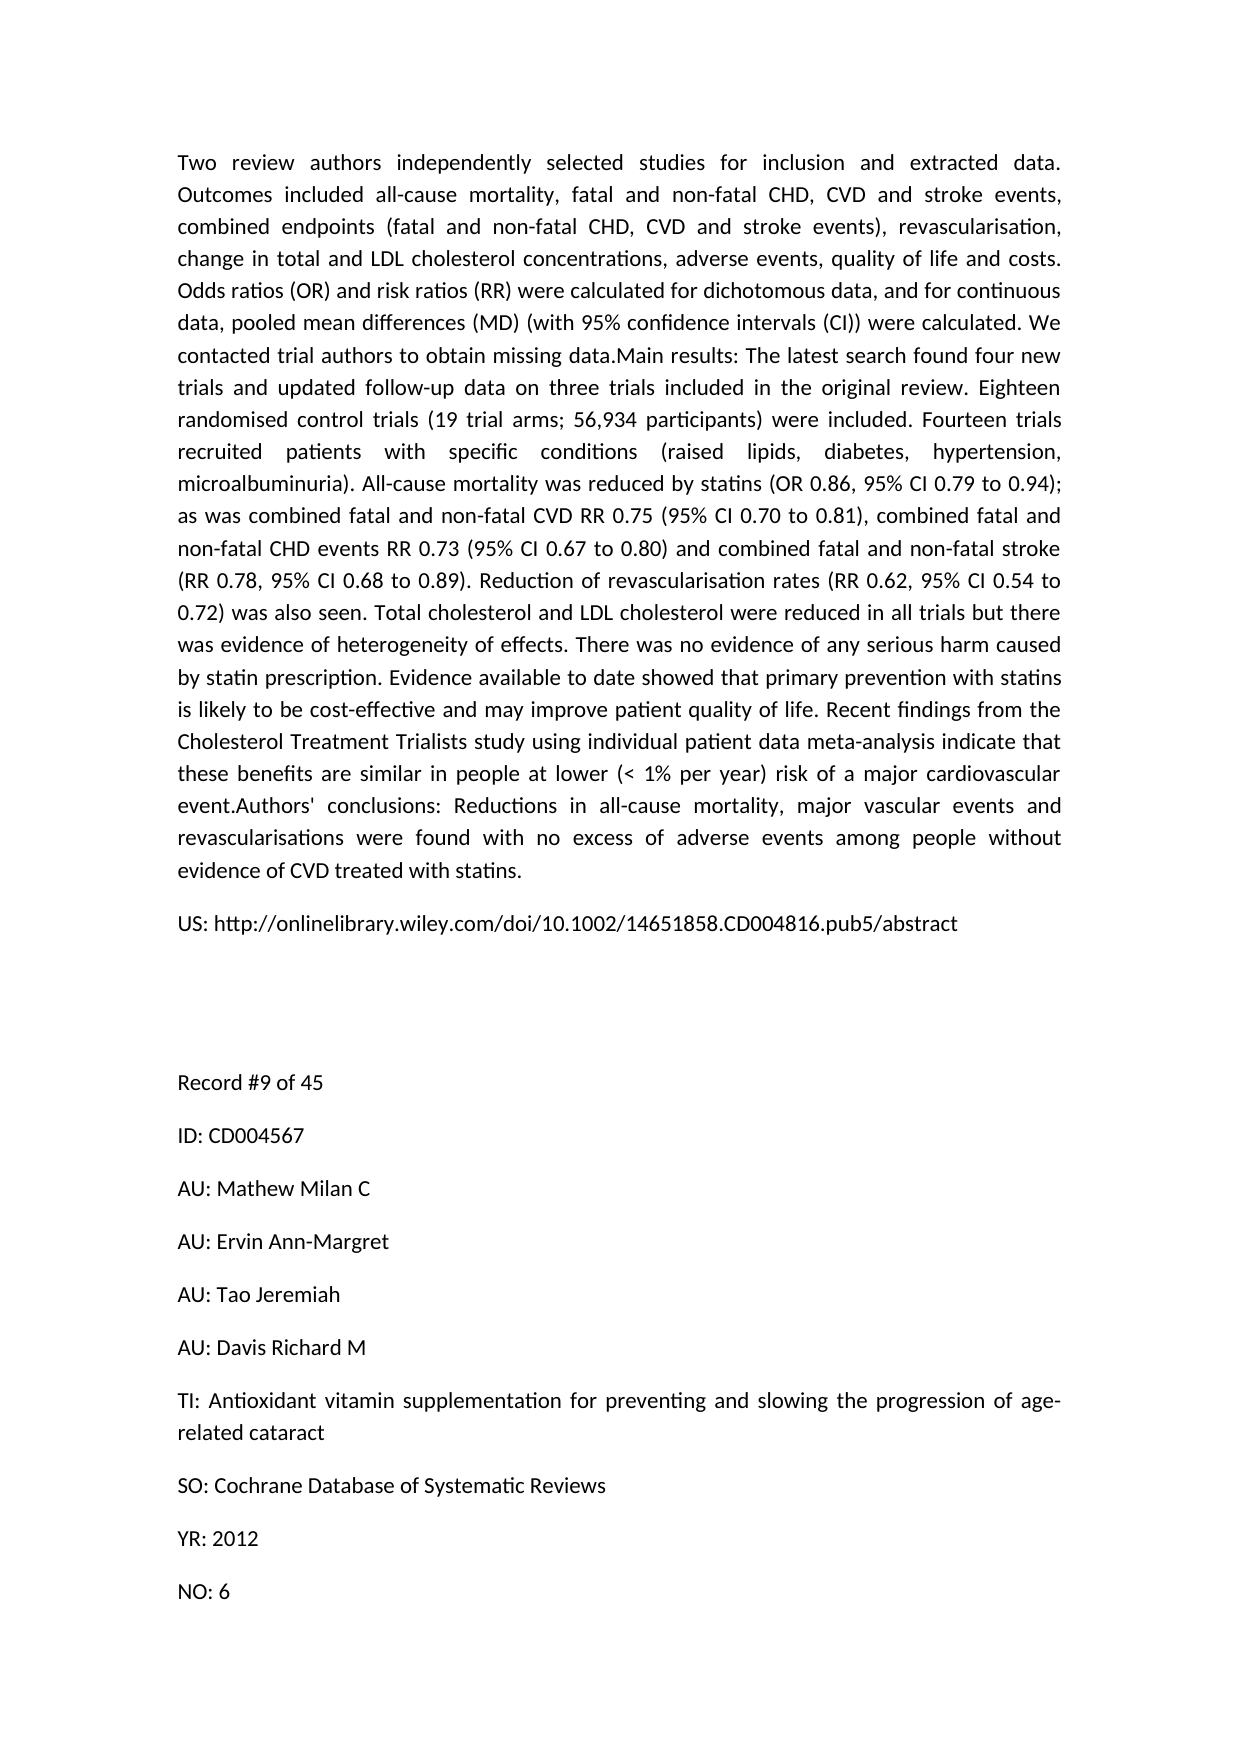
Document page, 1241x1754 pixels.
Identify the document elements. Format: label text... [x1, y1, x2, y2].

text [177, 148, 1063, 884]
text AU: Mathew Milan C [177, 1174, 1063, 1202]
text AU: Ervin Ann-Margret [177, 1227, 1063, 1255]
text AU: Tao Jeremiah [177, 1280, 1063, 1308]
text US: http://onlinelibrary.wiley.com/doi/10.1002/14651858.CD004816.pub5/abstract [177, 909, 1063, 937]
text NO: 6 [177, 1577, 1063, 1605]
text AU: Davis Richard M [177, 1333, 1063, 1361]
text YR: 2012 [177, 1524, 1063, 1552]
text ID: CD004567 [177, 1121, 1063, 1149]
text Record #9 of 45 [177, 1068, 1063, 1096]
text TI: Antioxidant vitamin supplementation for preventing and slowing the progression of age-related cataract [177, 1386, 1063, 1446]
text SO: Cochrane Database of Systematic Reviews [177, 1471, 1063, 1499]
